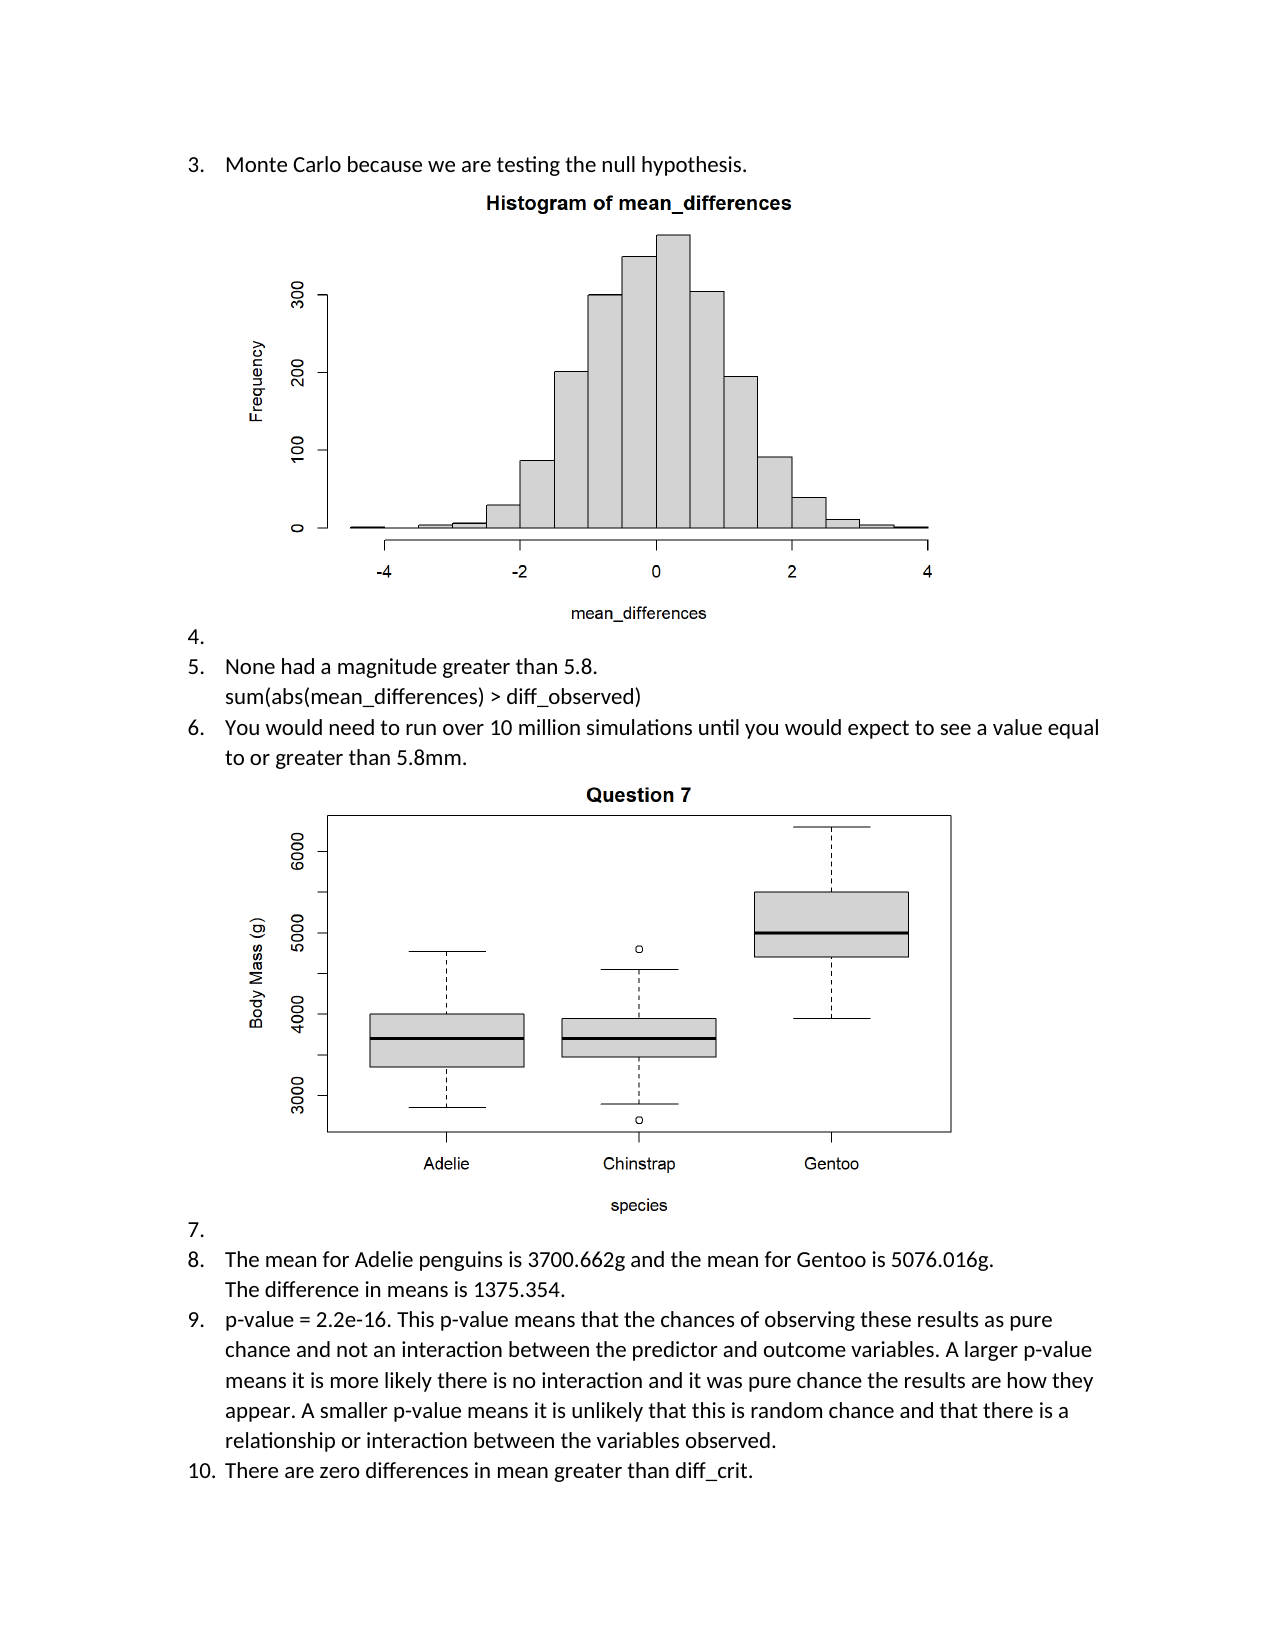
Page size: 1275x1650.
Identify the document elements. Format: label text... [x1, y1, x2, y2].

list There are zero differences in mean greater than diff_crit. [187, 1456, 1125, 1484]
list None had a magnitude greater than 5.8. sum(abs(mean_differences) > diff_observed) [187, 652, 1125, 710]
list Monte Carlo because we are testing the null hypothesis. [187, 150, 1125, 178]
list p-value = 2.2e-16. This p-value means that the chances of observing these results as pure chance and not an interaction between the predictor and outcome variables. A larger p-value means it is more likely there is no interaction and it was pure chance the results are how they appear. A smaller p-value means it is unlikely that this is random chance and that there is a relationship or interaction between the variables observed. [187, 1305, 1125, 1454]
list The mean for Adelie penguins is 3700.662g and the mean for Gentoo is 5076.016g. The difference in means is 1375.354. [187, 1245, 1125, 1303]
list You would need to run over 10 million simulations until you would expect to see a value equal to or greater than 5.8mm. [187, 713, 1125, 771]
